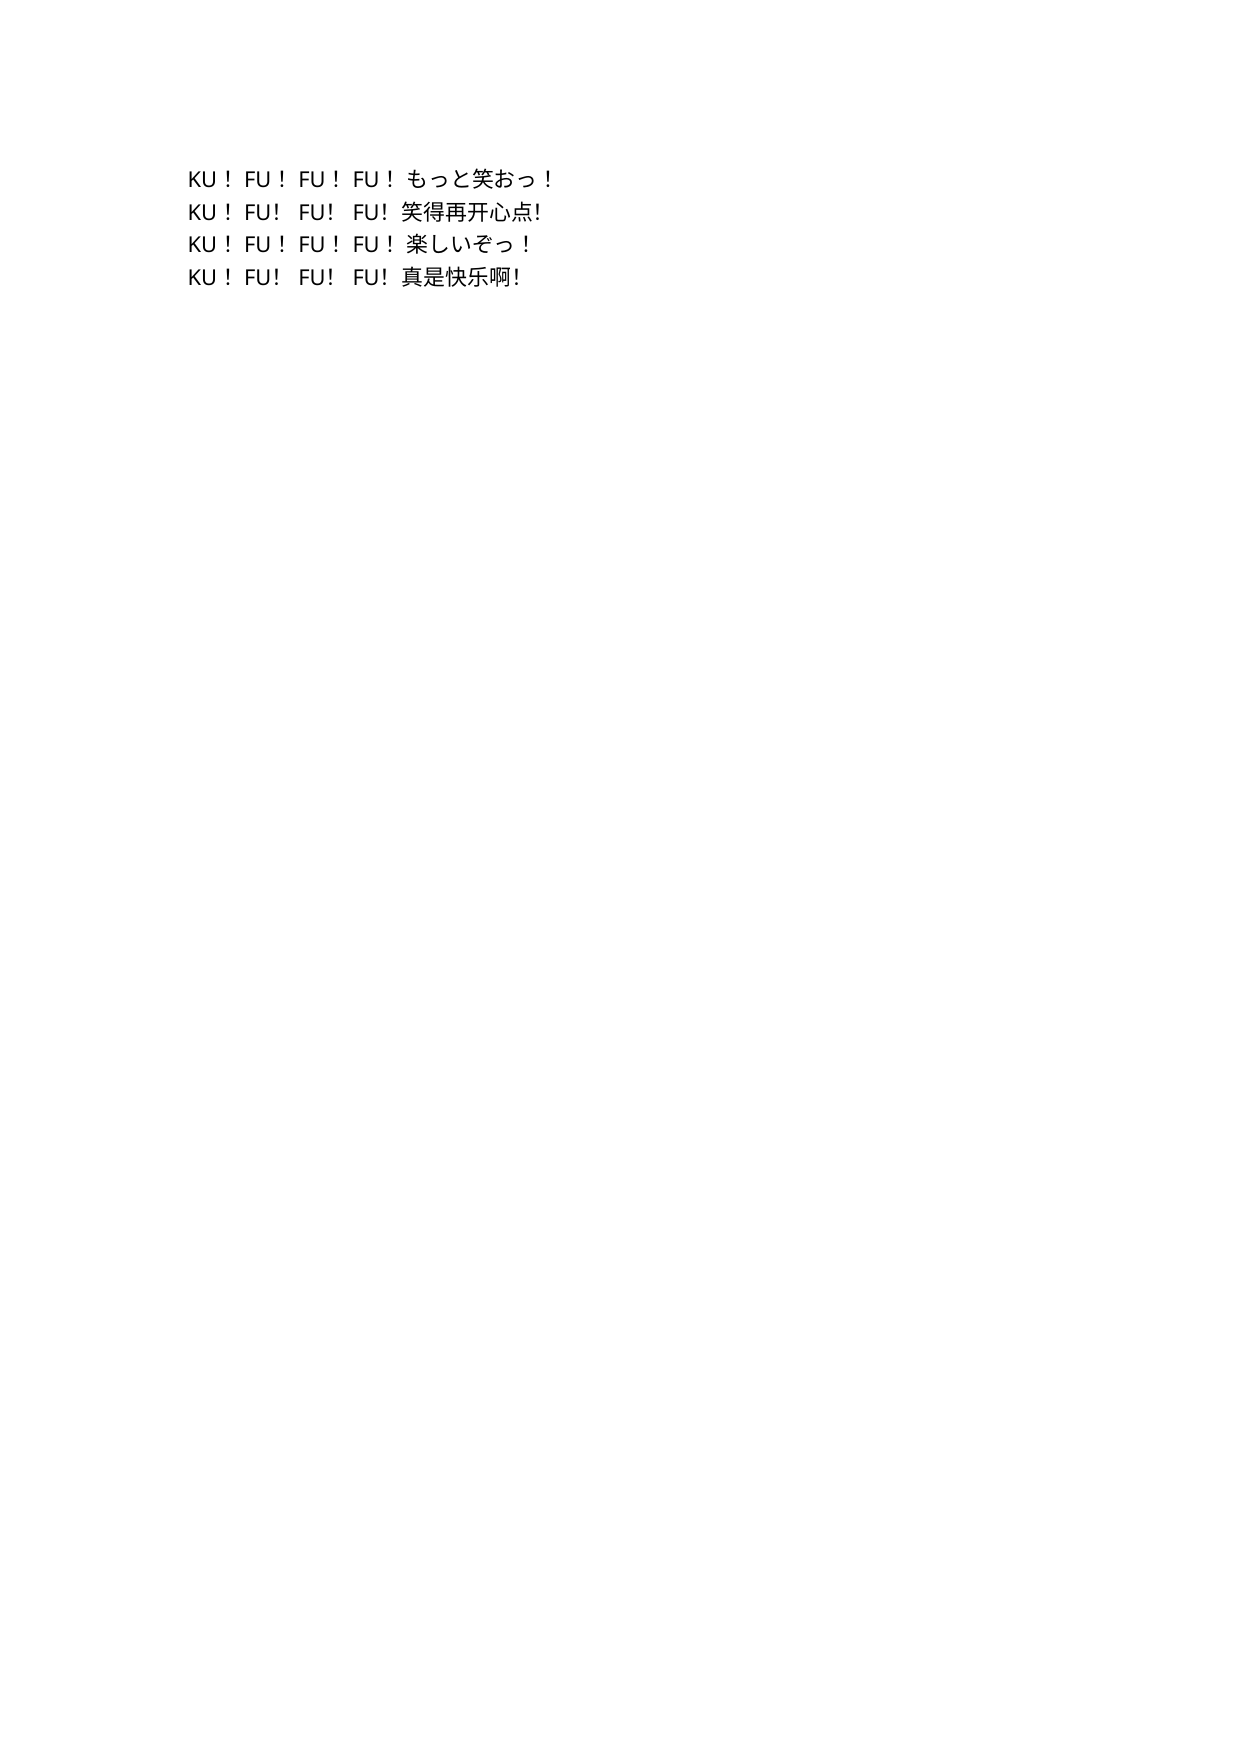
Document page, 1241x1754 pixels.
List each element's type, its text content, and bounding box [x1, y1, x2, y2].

text KU！ FU！ FU！ FU！笑得再开心点！ [187, 194, 1053, 227]
text KU！ FU！ FU！ FU！ 楽しいぞっ！ [187, 227, 1053, 259]
text KU！ FU！ FU！ FU！ もっと笑おっ！ [187, 162, 1053, 194]
text KU！ FU！ FU！ FU！真是快乐啊！ [187, 259, 1053, 292]
